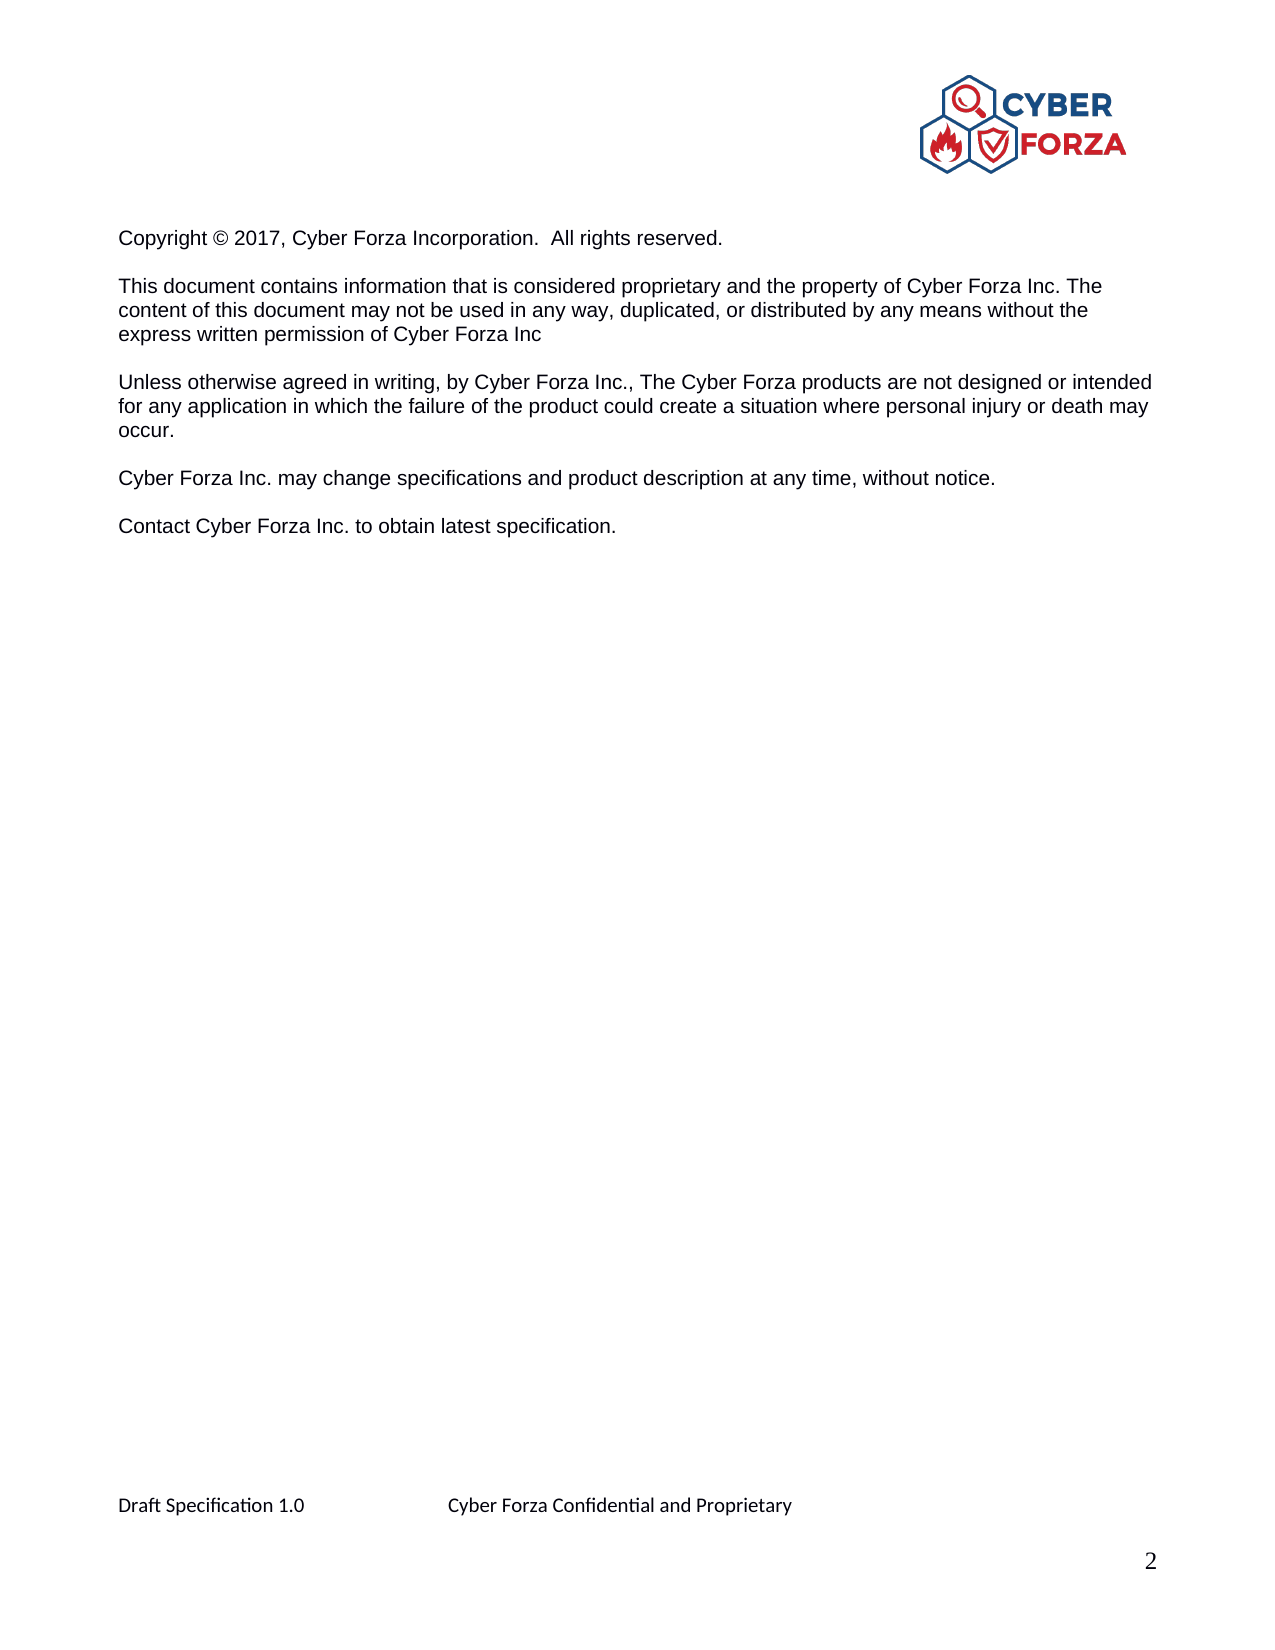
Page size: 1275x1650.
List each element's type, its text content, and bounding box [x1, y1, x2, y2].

text Cyber Forza Inc. may change specifications and product description at any time, without notice. [118, 466, 1157, 490]
text Copyright © 2017, Cyber Forza Incorporation. All rights reserved. [118, 226, 1157, 250]
text This document contains information that is considered proprietary and the property of Cyber Forza Inc. The content of this document may not be used in any way, duplicated, or distributed by any means without the express written permission of Cyber Forza Inc [118, 274, 1157, 346]
picture [920, 75, 1127, 174]
text Unless otherwise agreed in writing, by Cyber Forza Inc., The Cyber Forza products are not designed or intended for any application in which the failure of the product could create a situation where personal injury or death may occur. [118, 370, 1157, 442]
text Contact Cyber Forza Inc. to obtain latest specification. [118, 514, 1157, 538]
